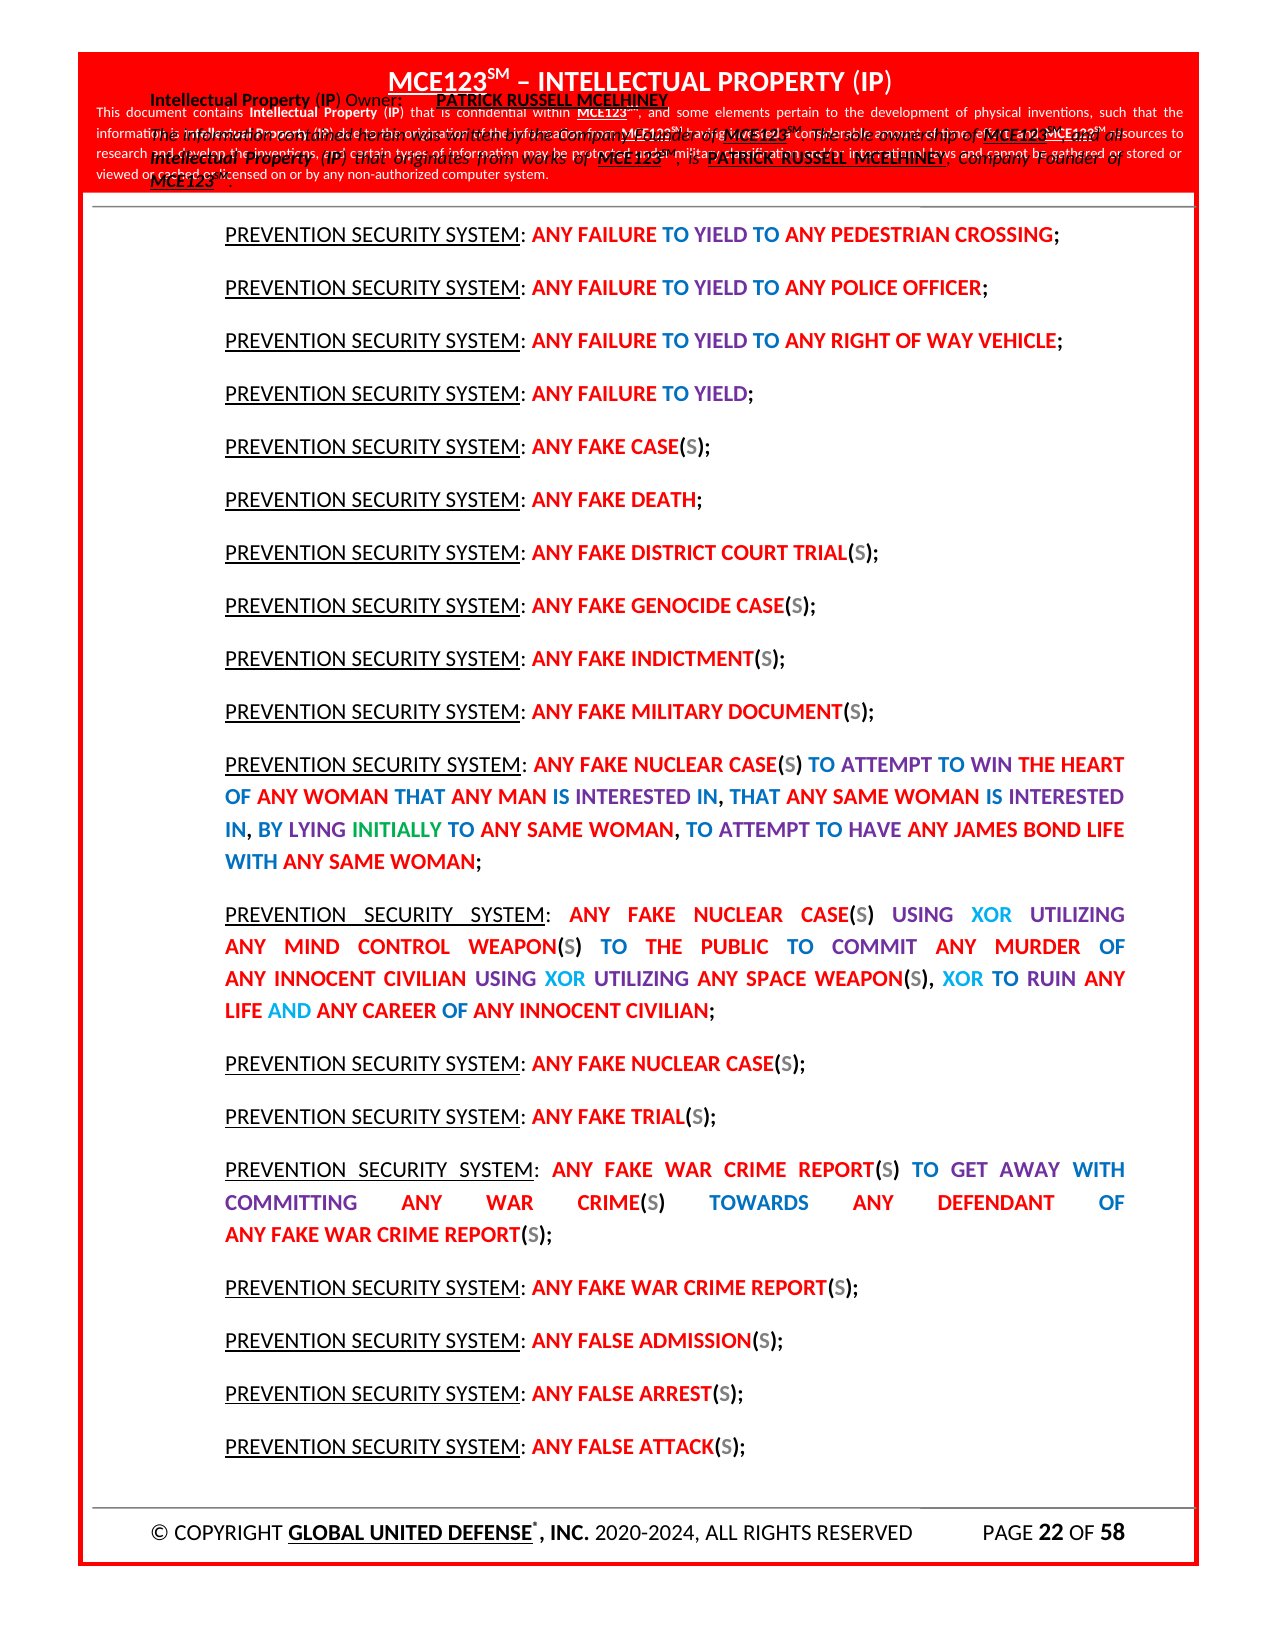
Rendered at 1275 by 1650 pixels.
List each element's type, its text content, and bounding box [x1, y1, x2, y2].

text PREVENTION SECURITY SYSTEM: ANY FAILURE TO YIELD TO ANY POLICE OFFICER; [225, 273, 1125, 301]
text PREVENTION SECURITY SYSTEM: ANY FALSE ARREST(S); [225, 1379, 1125, 1407]
text PREVENTION SECURITY SYSTEM: ANY FAKE INDICTMENT(S); [225, 644, 1125, 672]
text PREVENTION SECURITY SYSTEM: ANY FAKE WAR CRIME REPORT(S); [225, 1273, 1125, 1301]
text PREVENTION SECURITY SYSTEM: ANY FAKE GENOCIDE CASE(S); [225, 591, 1125, 619]
text PREVENTION SECURITY SYSTEM: ANY FAKE NUCLEAR CASE(S); [225, 1049, 1125, 1077]
text PREVENTION SECURITY SYSTEM: ANY FAKE MILITARY DOCUMENT(S); [225, 697, 1125, 725]
text PREVENTION SECURITY SYSTEM: ANY FAKE NUCLEAR CASE(S) USING XOR UTILIZING ANY MIND CONTROL WEAPON(S) TO THE PUBLIC TO COMMIT ANY MURDER OF ANY INNOCENT CIVILIAN USING XOR UTILIZING ANY SPACE WEAPON(S), XOR TO RUIN ANY LIFE AND ANY CAREER OF ANY INNOCENT CIVILIAN; [225, 900, 1125, 1024]
text PREVENTION SECURITY SYSTEM: ANY FAKE DISTRICT COURT TRIAL(S); [225, 538, 1125, 566]
text PREVENTION SECURITY SYSTEM: ANY FAKE WAR CRIME REPORT(S) TO GET AWAY WITH COMMITTING ANY WAR CRIME(S) TOWARDS ANY DEFENDANT OF ANY FAKE WAR CRIME REPORT(S); [225, 1156, 1125, 1248]
text PREVENTION SECURITY SYSTEM: ANY FAILURE TO YIELD; [225, 379, 1125, 407]
text PREVENTION SECURITY SYSTEM: ANY FAILURE TO YIELD TO ANY RIGHT OF WAY VEHICLE; [225, 326, 1125, 354]
text PREVENTION SECURITY SYSTEM: ANY FALSE ATTACK(S); [225, 1432, 1125, 1460]
text PREVENTION SECURITY SYSTEM: ANY FAKE NUCLEAR CASE(S) TO ATTEMPT TO WIN THE HEART OF ANY WOMAN THAT ANY MAN IS INTERESTED IN, THAT ANY SAME WOMAN IS INTERESTED IN, BY LYING INITIALLY TO ANY SAME WOMAN, TO ATTEMPT TO HAVE ANY JAMES BOND LIFE WITH ANY SAME WOMAN; [225, 750, 1125, 875]
text PREVENTION SECURITY SYSTEM: ANY FAKE CASE(S); [225, 432, 1125, 460]
text PREVENTION SECURITY SYSTEM: ANY FAKE DEATH; [225, 485, 1125, 513]
text PREVENTION SECURITY SYSTEM: ANY FAKE TRIAL(S); [225, 1102, 1125, 1131]
text PREVENTION SECURITY SYSTEM: ANY FAILURE TO YIELD TO ANY PEDESTRIAN CROSSING; [225, 220, 1125, 248]
text PREVENTION SECURITY SYSTEM: ANY FALSE ADMISSION(S); [225, 1326, 1125, 1354]
